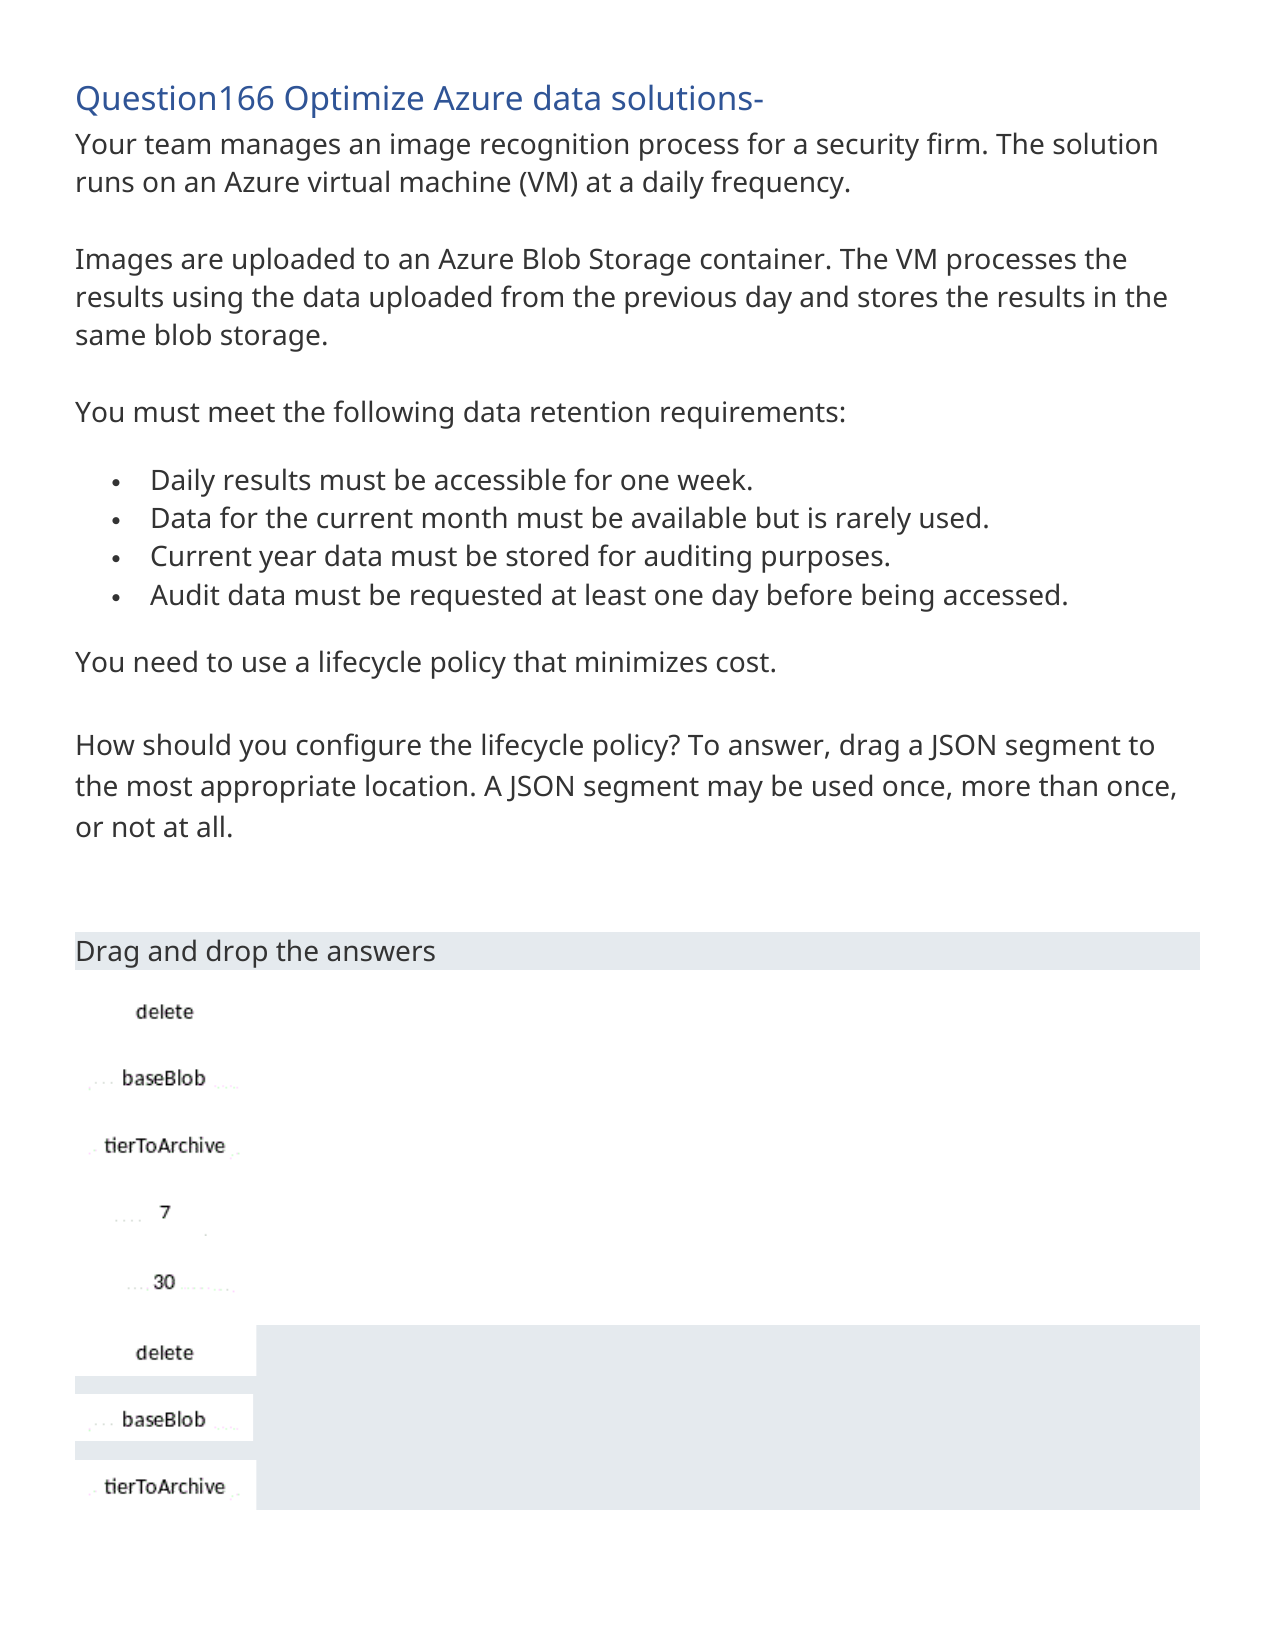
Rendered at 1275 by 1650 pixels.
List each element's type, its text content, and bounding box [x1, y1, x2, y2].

picture [75, 1255, 255, 1307]
picture [75, 984, 257, 1035]
picture [75, 1118, 257, 1169]
text You need to use a lifecycle policy that minimizes cost. How should you configure the lifecycle policy? To answer, drag a JSON segment to the most appropriate location. A JSON segment may be used once, more than once, or not at all. [75, 642, 1200, 846]
list Daily results must be accessible for one week. [112, 460, 1200, 498]
list Current year data must be stored for auditing purposes. [112, 536, 1200, 575]
picture [75, 1325, 257, 1376]
list Audit data must be requested at least one day before being accessed. [112, 575, 1200, 613]
text Drag and drop the answers [75, 932, 1200, 970]
picture [75, 1187, 257, 1236]
picture [75, 1460, 257, 1510]
subtitle Question166 Optimize Azure data solutions- [75, 75, 1200, 120]
text Your team manages an image recognition process for a security firm. The solution runs on an Azure virtual machine (VM) at a daily frequency. Images are uploaded to an Azure Blob Storage container. The VM processes the results using the data uploaded from the previous day and stores the results in the same blob storage. You must meet the following data retention requirements: [75, 124, 1200, 431]
picture [75, 1053, 254, 1100]
picture [75, 1394, 254, 1441]
list Data for the current month must be available but is rarely used. [112, 498, 1200, 536]
